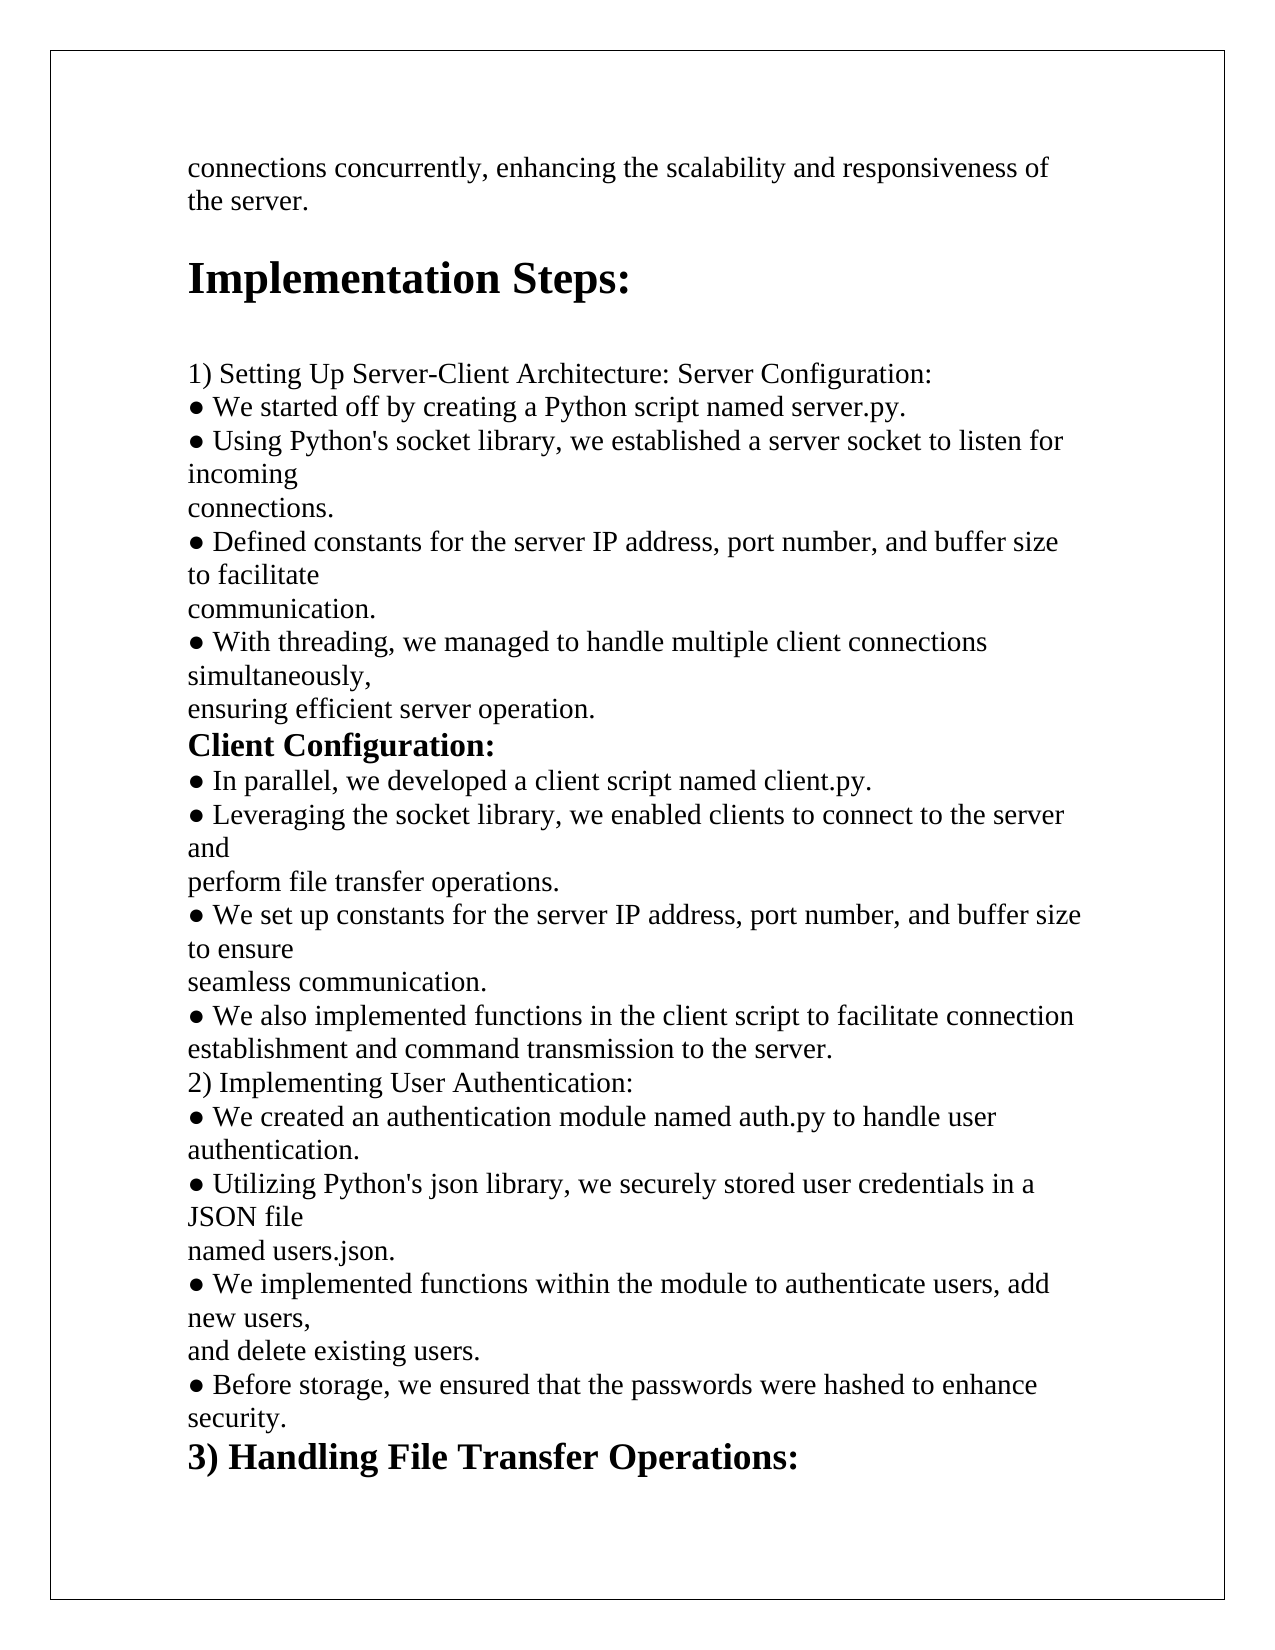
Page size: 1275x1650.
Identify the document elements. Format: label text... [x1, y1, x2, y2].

text and delete existing users. [187, 1333, 1087, 1367]
text named users.json. [187, 1233, 1087, 1266]
text ● Using Python's socket library, we established a server socket to listen for incoming [187, 423, 1087, 490]
text perform file transfer operations. [187, 864, 1087, 897]
text seamless communication. [187, 964, 1087, 998]
text ● Utilizing Python's json library, we securely stored user credentials in a JSON file [187, 1166, 1087, 1233]
text Implementation Steps: [187, 251, 1087, 303]
text ensuring efficient server operation. [187, 691, 1087, 725]
text 3) Handling File Transfer Operations: [187, 1434, 1087, 1477]
text ● We started off by creating a Python script named server.py. [187, 389, 1087, 423]
text ● Leveraging the socket library, we enabled clients to connect to the server and [187, 797, 1087, 864]
text connections. [187, 490, 1087, 524]
text ● We also implemented functions in the client script to facilitate connection [187, 998, 1087, 1032]
text Client Configuration: [187, 725, 1087, 763]
text ● With threading, we managed to handle multiple client connections simultaneously, [187, 624, 1087, 691]
text ● Before storage, we ensured that the passwords were hashed to enhance security. [187, 1367, 1087, 1434]
text ● We created an authentication module named auth.py to handle user authentication. [187, 1099, 1087, 1166]
text ● We set up constants for the server IP address, port number, and buffer size to ensure [187, 897, 1087, 964]
text ● We implemented functions within the module to authenticate users, add new users, [187, 1266, 1087, 1333]
text 1) Setting Up Server-Client Architecture: Server Configuration: [187, 356, 1087, 389]
text connections concurrently, enhancing the scalability and responsiveness of the server. [187, 150, 1087, 217]
text establishment and command transmission to the server. [187, 1032, 1087, 1065]
text 2) Implementing User Authentication: [187, 1065, 1087, 1099]
text communication. [187, 591, 1087, 624]
text ● Defined constants for the server IP address, port number, and buffer size to facilitate [187, 524, 1087, 591]
text ● In parallel, we developed a client script named client.py. [187, 763, 1087, 797]
